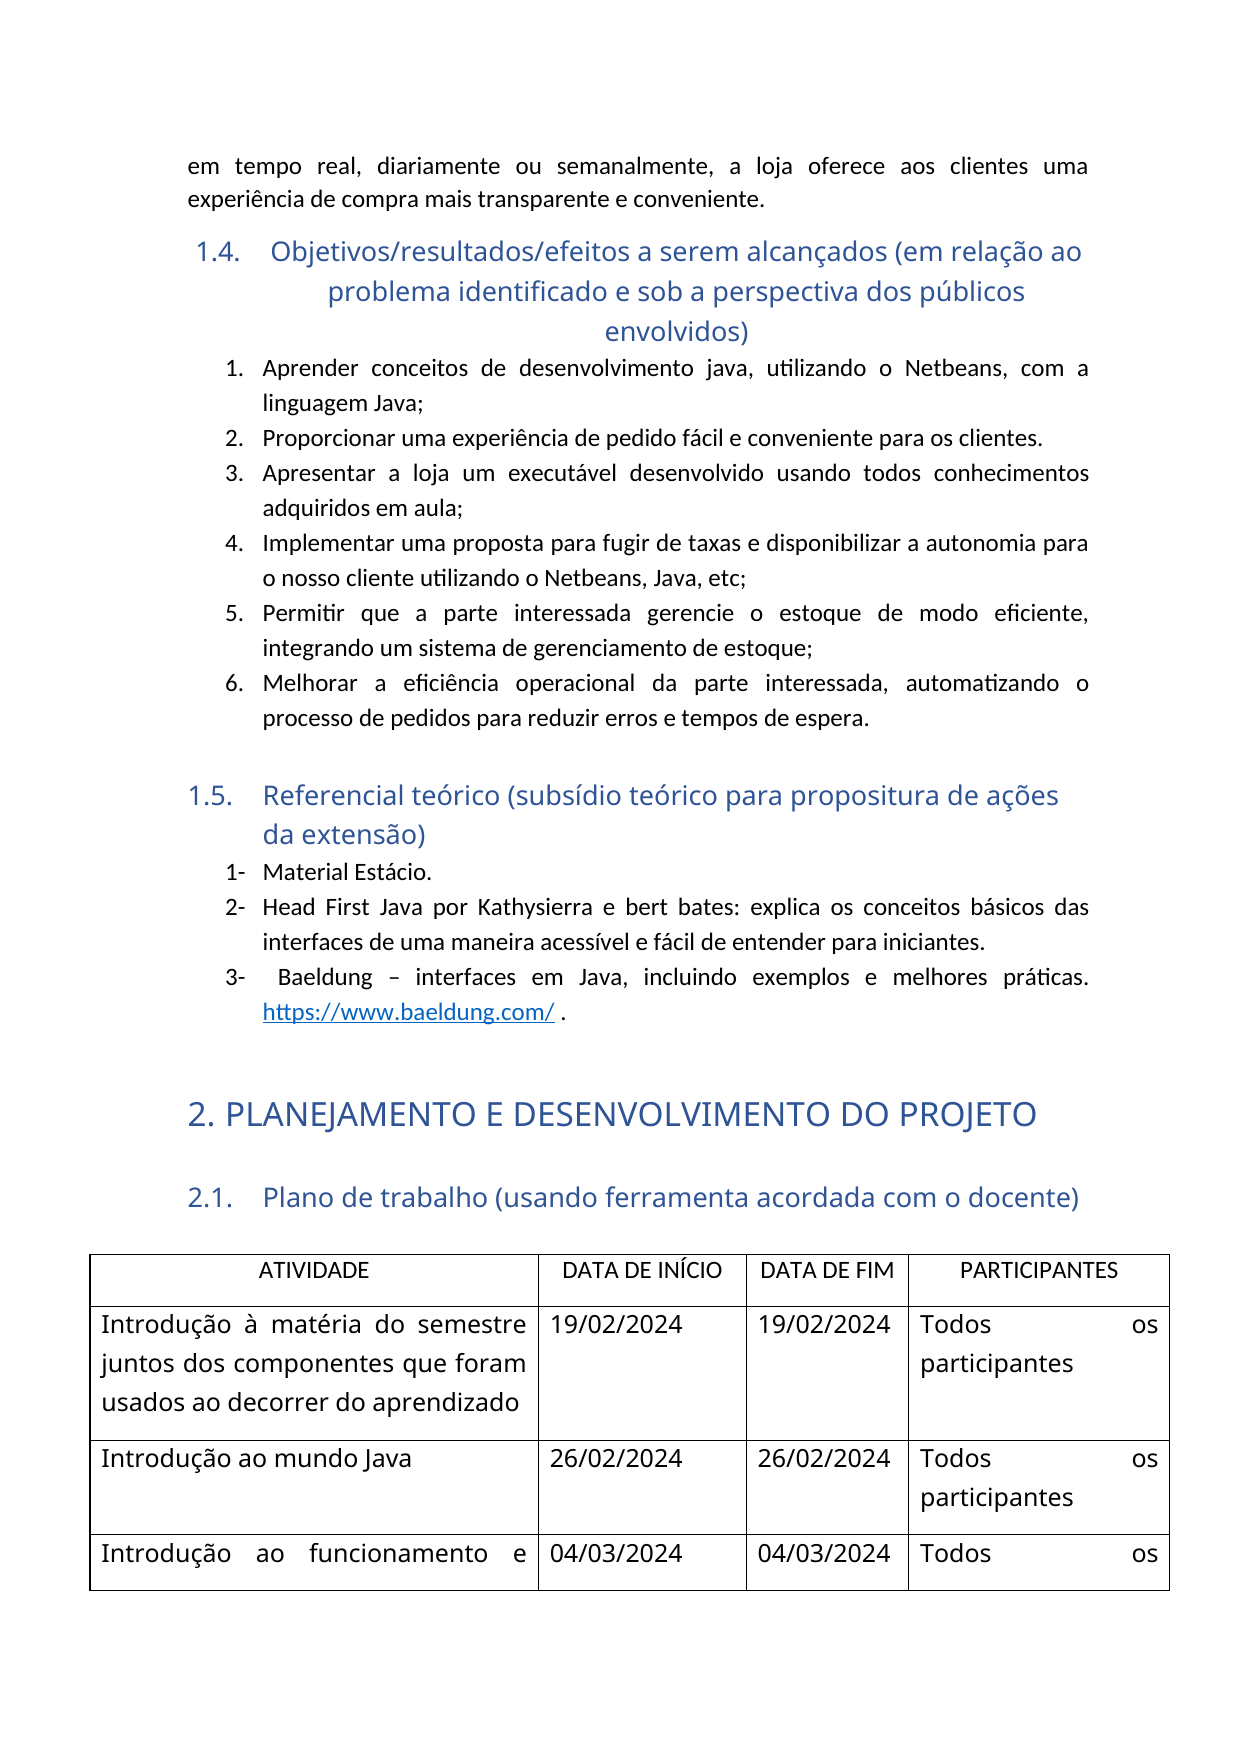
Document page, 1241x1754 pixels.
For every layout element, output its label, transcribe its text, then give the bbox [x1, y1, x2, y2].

subtitle Plano de trabalho (usando ferramenta acordada com o docente) [187, 1179, 1090, 1216]
list Apresentar a loja um executável desenvolvido usando todos conhecimentos adquiridos em aula; [225, 457, 1090, 522]
table_cell Todos os participantes [909, 1307, 1169, 1439]
table_cell 26/02/2024 [747, 1441, 908, 1534]
table_cell 04/03/2024 [747, 1535, 908, 1590]
table_cell 19/02/2024 [539, 1307, 746, 1439]
list Proporcionar uma experiência de pedido fácil e conveniente para os clientes. [225, 422, 1090, 452]
list Permitir que a parte interessada gerencie o estoque de modo eficiente, integrando um sistema de gerenciamento de estoque; [225, 597, 1090, 662]
subtitle PLANEJAMENTO E DESENVOLVIMENTO DO PROJETO [187, 1091, 1090, 1136]
table_cell 26/02/2024 [539, 1441, 746, 1534]
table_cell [909, 1535, 1169, 1590]
table_header DATA DE FIM [747, 1255, 908, 1306]
table_header PARTICIPANTES [909, 1255, 1169, 1306]
list Material Estácio. [225, 856, 1090, 886]
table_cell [91, 1535, 538, 1590]
subtitle Referencial teórico (subsídio teórico para propositura de ações da extensão) [187, 776, 1090, 853]
subtitle Objetivos/resultados/efeitos a serem alcançados (em relação ao problema identificado e sob a perspectiva dos públicos envolvidos) [187, 232, 1090, 349]
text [187, 150, 1090, 213]
table_cell Introdução à matéria do semestre juntos dos componentes que foram usados ao decorrer do aprendizado [91, 1307, 538, 1439]
table_header ATIVIDADE [91, 1255, 538, 1306]
table_cell 19/02/2024 [747, 1307, 908, 1439]
table_cell 04/03/2024 [539, 1535, 746, 1590]
list Baeldung – interfaces em Java, incluindo exemplos e melhores práticas. https://www.baeldung.com/ . [225, 961, 1090, 1026]
table_cell Introdução ao mundo Java [91, 1441, 538, 1534]
table_cell Todos os participantes [909, 1441, 1169, 1534]
list Melhorar a eficiência operacional da parte interessada, automatizando o processo de pedidos para reduzir erros e tempos de espera. [225, 667, 1090, 732]
list Implementar uma proposta para fugir de taxas e disponibilizar a autonomia para o nosso cliente utilizando o Netbeans, Java, etc; [225, 527, 1090, 592]
table_header DATA DE INÍCIO [539, 1255, 746, 1306]
list Head First Java por Kathysierra e bert bates: explica os conceitos básicos das interfaces de uma maneira acessível e fácil de entender para iniciantes. [225, 891, 1090, 956]
list Aprender conceitos de desenvolvimento java, utilizando o Netbeans, com a linguagem Java; [225, 352, 1090, 417]
